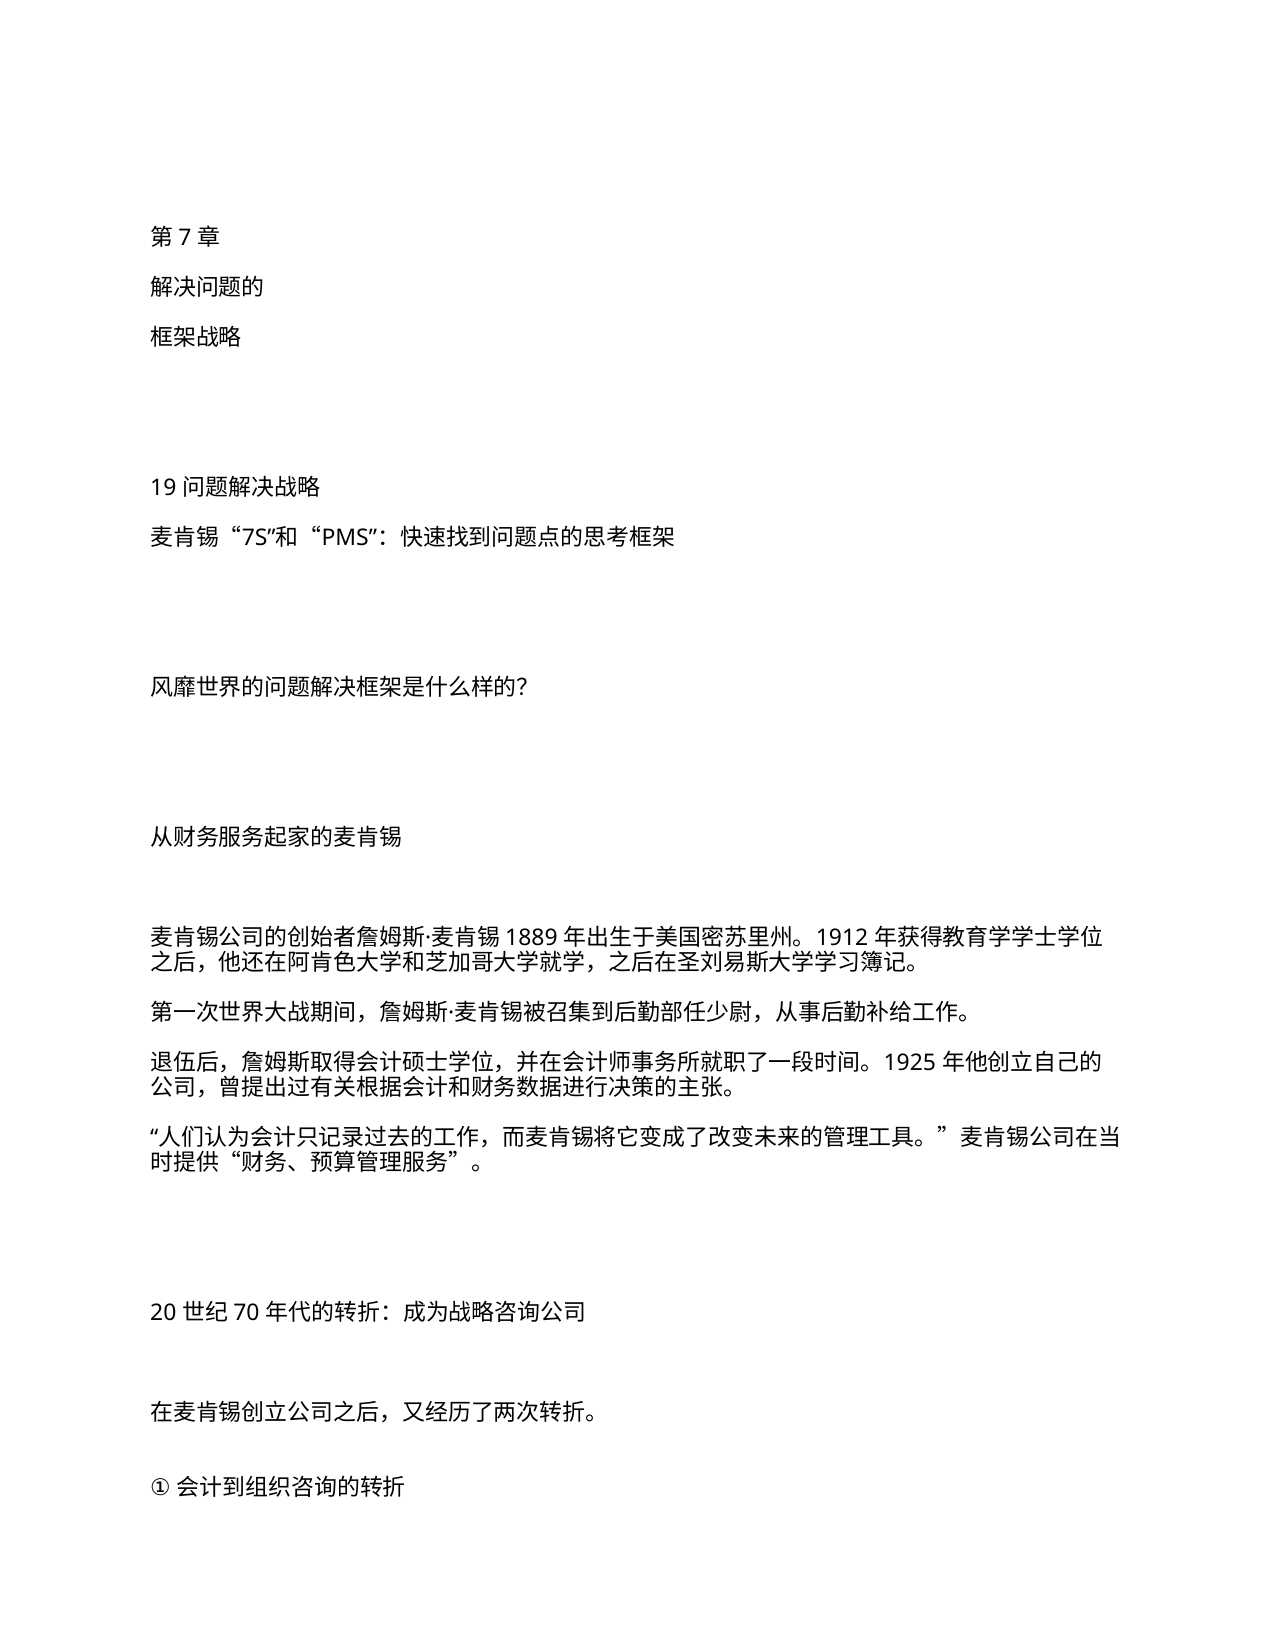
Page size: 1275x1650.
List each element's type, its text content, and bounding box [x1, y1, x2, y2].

text 在麦肯锡创立公司之后，又经历了两次转折。 [150, 1400, 1125, 1425]
text 框架战略 [150, 325, 1125, 350]
text “人们认为会计只记录过去的工作，而麦肯锡将它变成了改变未来的管理工具。”麦肯锡公司在当时提供“财务、预算管理服务”。 [150, 1125, 1125, 1175]
text 从财务服务起家的麦肯锡 [150, 825, 1125, 850]
text 第一次世界大战期间，詹姆斯·麦肯锡被召集到后勤部任少尉，从事后勤补给工作。 [150, 1000, 1125, 1025]
text 第 7 章 [150, 225, 1125, 250]
text 麦肯锡“7S”和“PMS”：快速找到问题点的思考框架 [150, 525, 1125, 550]
text 风靡世界的问题解决框架是什么样的？ [150, 675, 1125, 700]
text 20 世纪 70 年代的转折：成为战略咨询公司 [150, 1300, 1125, 1325]
text 退伍后，詹姆斯取得会计硕士学位，并在会计师事务所就职了一段时间。1925 年他创立自己的公司，曾提出过有关根据会计和财务数据进行决策的主张。 [150, 1050, 1125, 1100]
text ① 会计到组织咨询的转折 [150, 1475, 1125, 1500]
text 19 问题解决战略 [150, 475, 1125, 500]
text 解决问题的 [150, 275, 1125, 300]
text 麦肯锡公司的创始者詹姆斯·麦肯锡 1889 年出生于美国密苏里州。1912 年获得教育学学士学位之后，他还在阿肯色大学和芝加哥大学就学，之后在圣刘易斯大学学习簿记。 [150, 925, 1125, 975]
